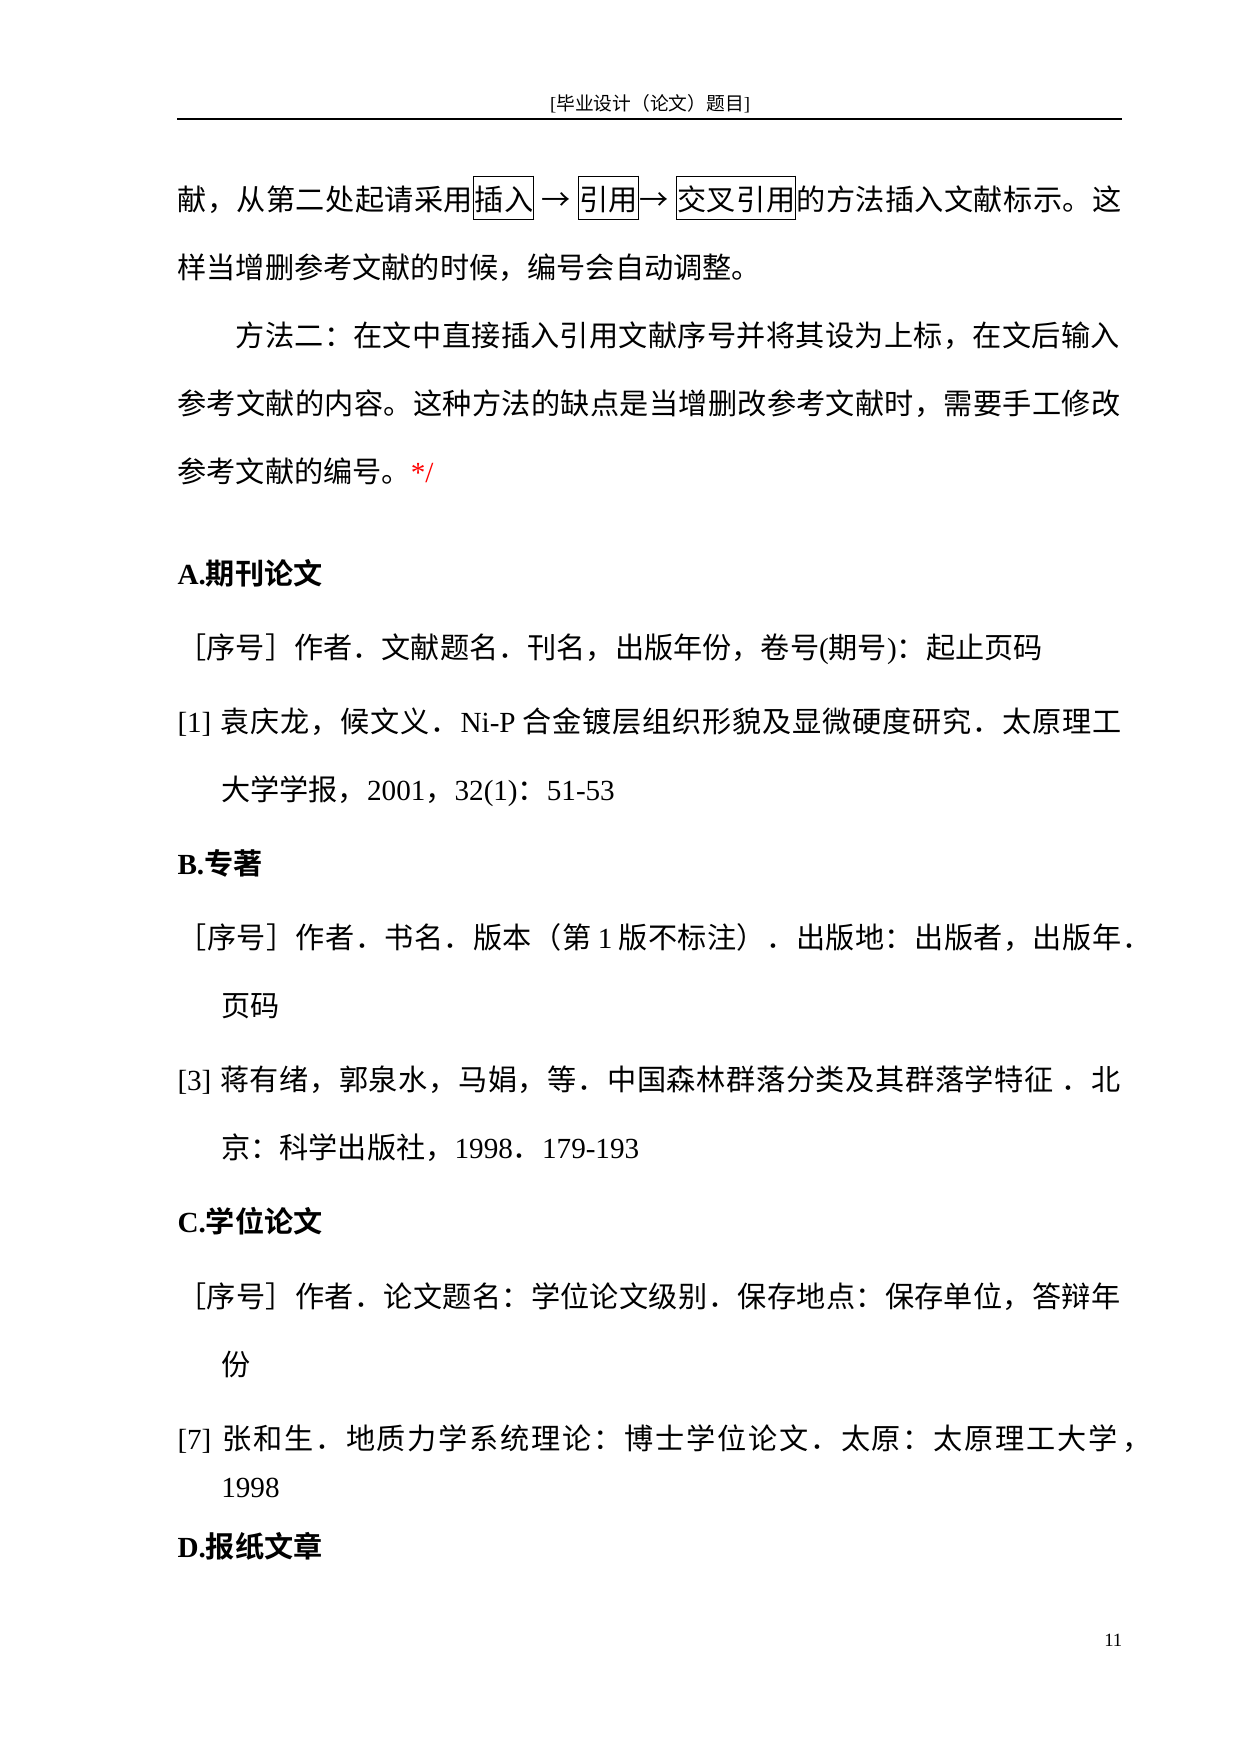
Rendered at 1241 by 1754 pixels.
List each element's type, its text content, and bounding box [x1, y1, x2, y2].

text ［序号］作者．书名．版本（第1版不标注）．出版地：出版者，出版年．页码 [177, 902, 1122, 1038]
text 方法二：在文中直接插入引用文献序号并将其设为上标，在文后输入参考文献的内容。这种方法的缺点是当增删改参考文献时，需要手工修改参考文献的编号。*/ [177, 300, 1122, 503]
text A.期刊论文 [177, 537, 1122, 605]
text [3] 蒋有绪，郭泉水，马娟，等．中国森林群落分类及其群落学特征 ．北京：科学出版社，1998．179-193 [177, 1044, 1122, 1180]
text ［序号］作者．文献题名．刊名，出版年份，卷号(期号)：起止页码 [177, 612, 1122, 679]
text C.学位论文 [177, 1186, 1122, 1254]
text ［序号］作者．论文题名：学位论文级别．保存地点：保存单位，答辩年份 [177, 1260, 1122, 1396]
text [177, 164, 1122, 300]
text [1] 袁庆龙，候文义．Ni-P合金镀层组织形貌及显微硬度研究．太原理工大学学报，2001，32(1)：51-53 [177, 686, 1122, 822]
text B.专著 [177, 828, 1122, 896]
text D.报纸文章 [177, 1511, 1122, 1578]
text [7] 张和生．地质力学系统理论：博士学位论文．太原：太原理工大学，1998 [177, 1402, 1122, 1504]
